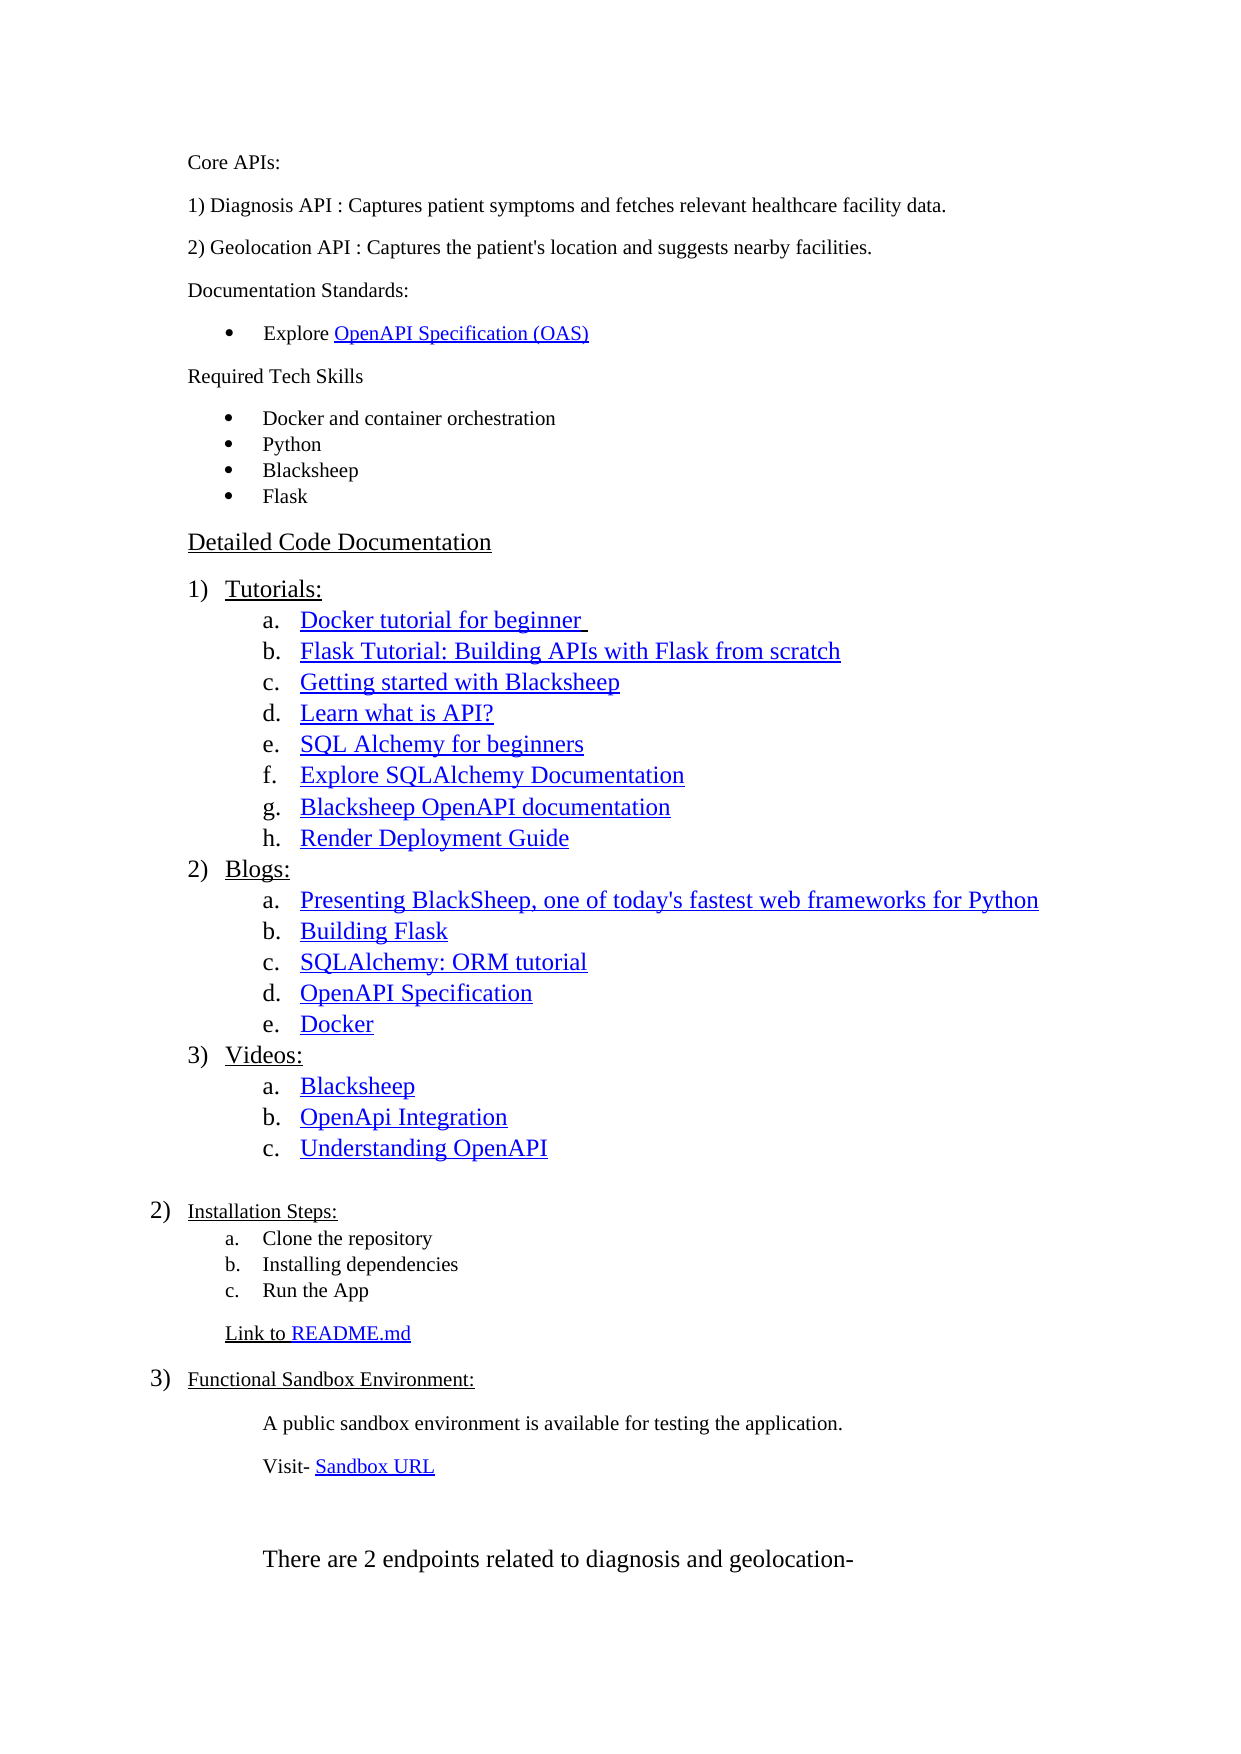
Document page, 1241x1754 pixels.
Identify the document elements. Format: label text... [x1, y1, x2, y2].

list SQLAlchemy: ORM tutorial [262, 947, 1128, 976]
text There are 2 endpoints related to diagnosis and geolocation- [187, 1544, 1128, 1573]
text Documentation Standards: [112, 278, 1128, 302]
list Tutorials: [187, 574, 1128, 603]
list Run the App [225, 1278, 1128, 1302]
list Blacksheep OpenAPI documentation [262, 792, 1128, 820]
list Flask Tutorial: Building APIs with Flask from scratch [262, 636, 1128, 665]
text Link to README.md [225, 1321, 1128, 1345]
text Visit- Sandbox URL [187, 1454, 1128, 1478]
list Blacksheep [225, 458, 1128, 482]
list Docker [262, 1009, 1128, 1038]
text 2) Geolocation API : Captures the patient's location and suggests nearby facilities. [112, 235, 1128, 259]
text Required Tech Skills [112, 364, 1128, 388]
list Explore SQLAlchemy Documentation [262, 761, 1128, 789]
list Clone the repository [225, 1226, 1128, 1250]
list Presenting BlackSheep, one of today's fastest web frameworks for Python [262, 885, 1128, 913]
list Building Flask [262, 916, 1128, 944]
text A public sandbox environment is available for testing the application. [187, 1411, 1128, 1435]
list Learn what is API? [262, 698, 1128, 727]
list Docker tutorial for beginner [262, 605, 1128, 634]
text Detailed Code Documentation [112, 527, 1128, 555]
list Getting started with Blacksheep [262, 667, 1128, 696]
list Docker and container orchestration [225, 406, 1128, 430]
list Explore OpenAPI Specification (OAS) [226, 321, 1128, 345]
list Render Deployment Guide [262, 823, 1128, 851]
text 1) Diagnosis API : Captures patient symptoms and fetches relevant healthcare facility data. [112, 193, 1128, 217]
list SQL Alchemy for beginners [262, 729, 1128, 758]
list Python [225, 432, 1128, 456]
text Core APIs: [112, 150, 1128, 174]
list Videos: [187, 1040, 1128, 1069]
list Installation Steps: [150, 1195, 1128, 1224]
list Blacksheep [262, 1071, 1128, 1100]
list Installing dependencies [225, 1252, 1128, 1276]
list Functional Sandbox Environment: [150, 1363, 1128, 1392]
list Flask [225, 484, 1128, 508]
list Blogs: [187, 854, 1128, 882]
list Understanding OpenAPI [262, 1133, 1128, 1162]
list OpenApi Integration [262, 1102, 1128, 1131]
list OpenAPI Specification [262, 978, 1128, 1007]
